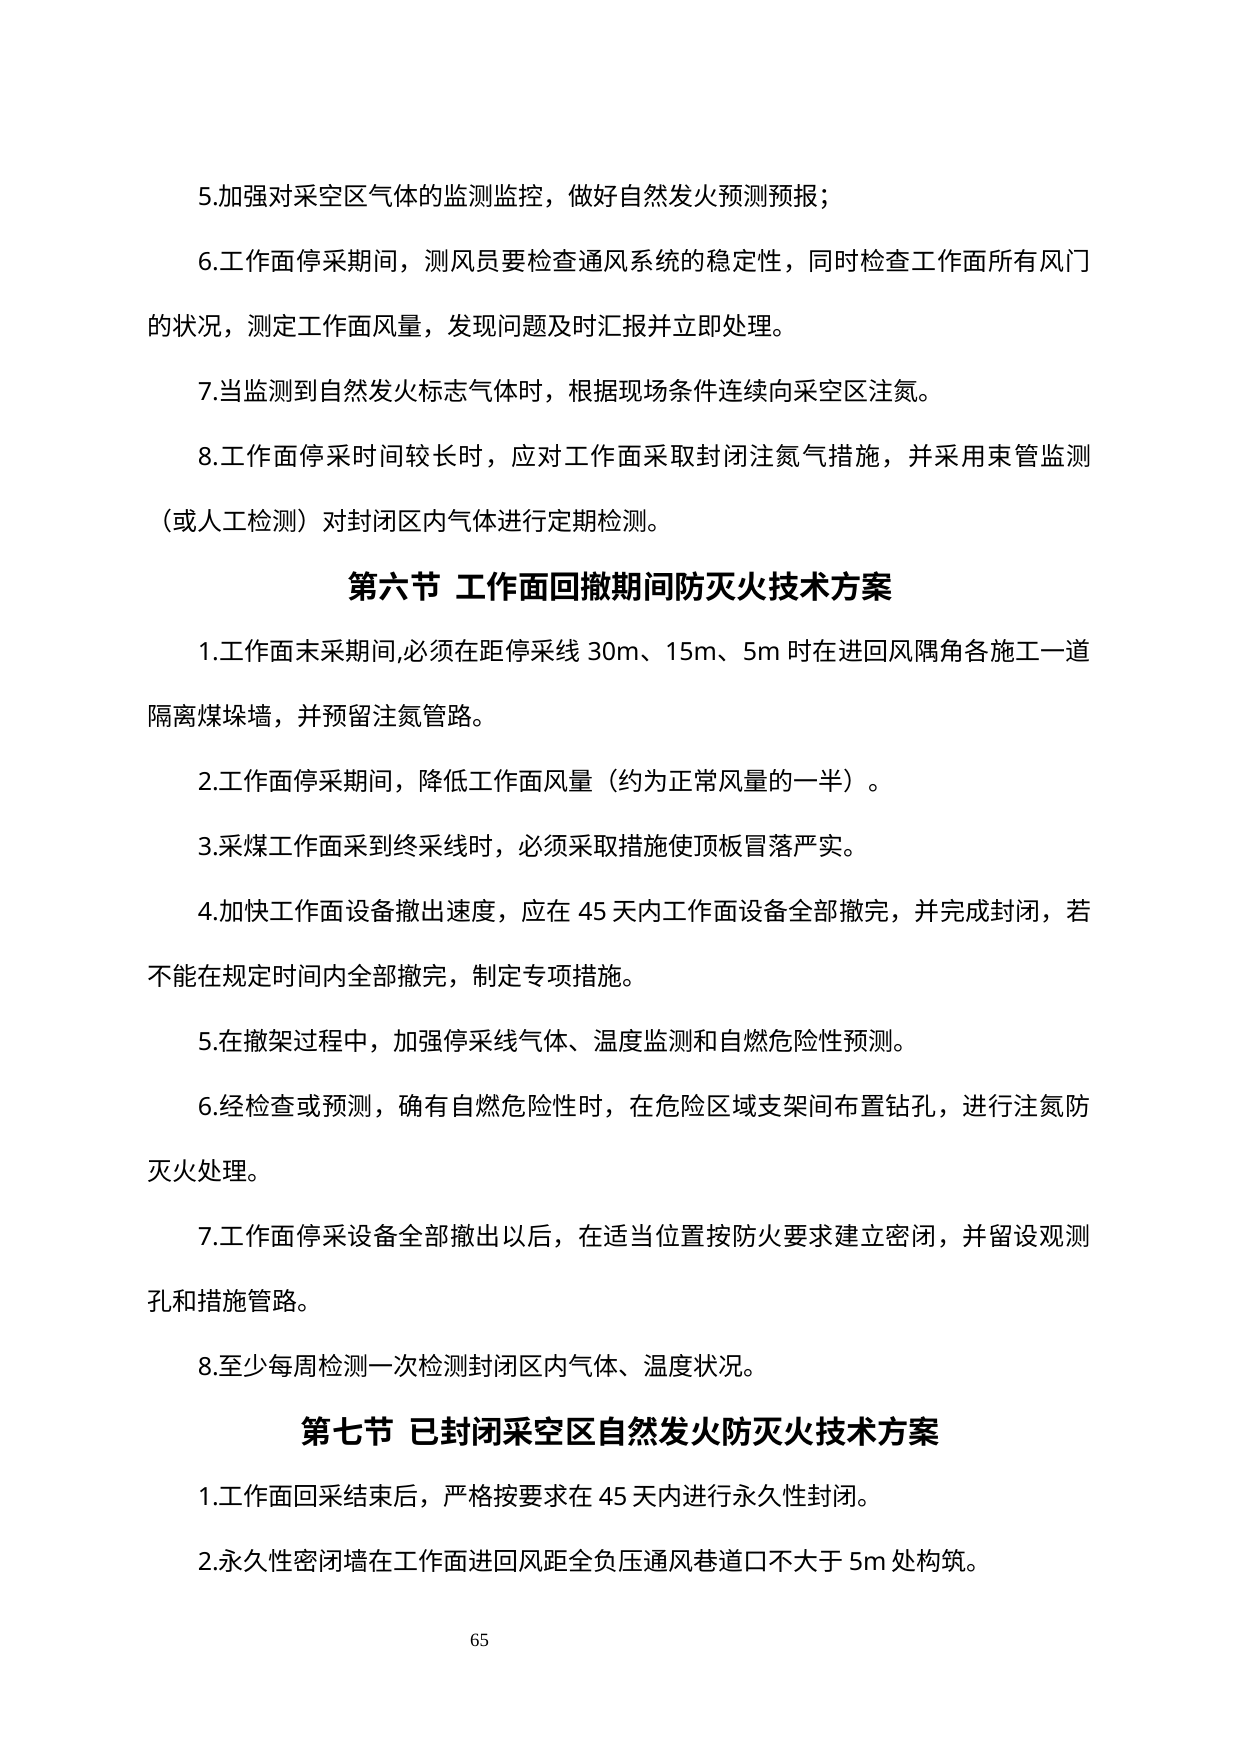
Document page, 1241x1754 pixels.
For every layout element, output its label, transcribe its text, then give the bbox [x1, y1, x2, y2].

text 5.在撤架过程中，加强停采线气体、温度监测和自燃危险性预测。 [148, 1007, 1093, 1072]
text 5.加强对采空区气体的监测监控，做好自然发火预测预报； [148, 162, 1093, 227]
text 第六节 工作面回撤期间防灭火技术方案 [148, 552, 1093, 617]
text 8.工作面停采时间较长时，应对工作面采取封闭注氮气措施，并采用束管监测（或人工检测）对封闭区内气体进行定期检测。 [148, 422, 1093, 552]
text 2.工作面停采期间，降低工作面风量（约为正常风量的一半）。 [148, 747, 1093, 812]
text 6.经检查或预测，确有自燃危险性时，在危险区域支架间布置钻孔，进行注氮防灭火处理。 [148, 1072, 1093, 1202]
text 6.工作面停采期间，测风员要检查通风系统的稳定性，同时检查工作面所有风门的状况，测定工作面风量，发现问题及时汇报并立即处理。 [148, 227, 1093, 357]
text 1.工作面回采结束后，严格按要求在45天内进行永久性封闭。 [148, 1462, 1093, 1527]
text 第七节 已封闭采空区自然发火防灭火技术方案 [148, 1397, 1093, 1462]
text 7.工作面停采设备全部撤出以后，在适当位置按防火要求建立密闭，并留设观测孔和措施管路。 [148, 1202, 1093, 1332]
text 3.采煤工作面采到终采线时，必须采取措施使顶板冒落严实。 [148, 812, 1093, 877]
text 7.当监测到自然发火标志气体时，根据现场条件连续向采空区注氮。 [148, 357, 1093, 422]
text 2.永久性密闭墙在工作面进回风距全负压通风巷道口不大于5m处构筑。 [148, 1527, 1093, 1592]
text 1.工作面末采期间,必须在距停采线 30m、15m、5m 时在进回风隅角各施工一道隔离煤垛墙，并预留注氮管路。 [148, 617, 1093, 747]
text 4.加快工作面设备撤出速度，应在45天内工作面设备全部撤完，并完成封闭，若不能在规定时间内全部撤完，制定专项措施。 [148, 877, 1093, 1007]
text 8.至少每周检测一次检测封闭区内气体、温度状况。 [148, 1332, 1093, 1397]
